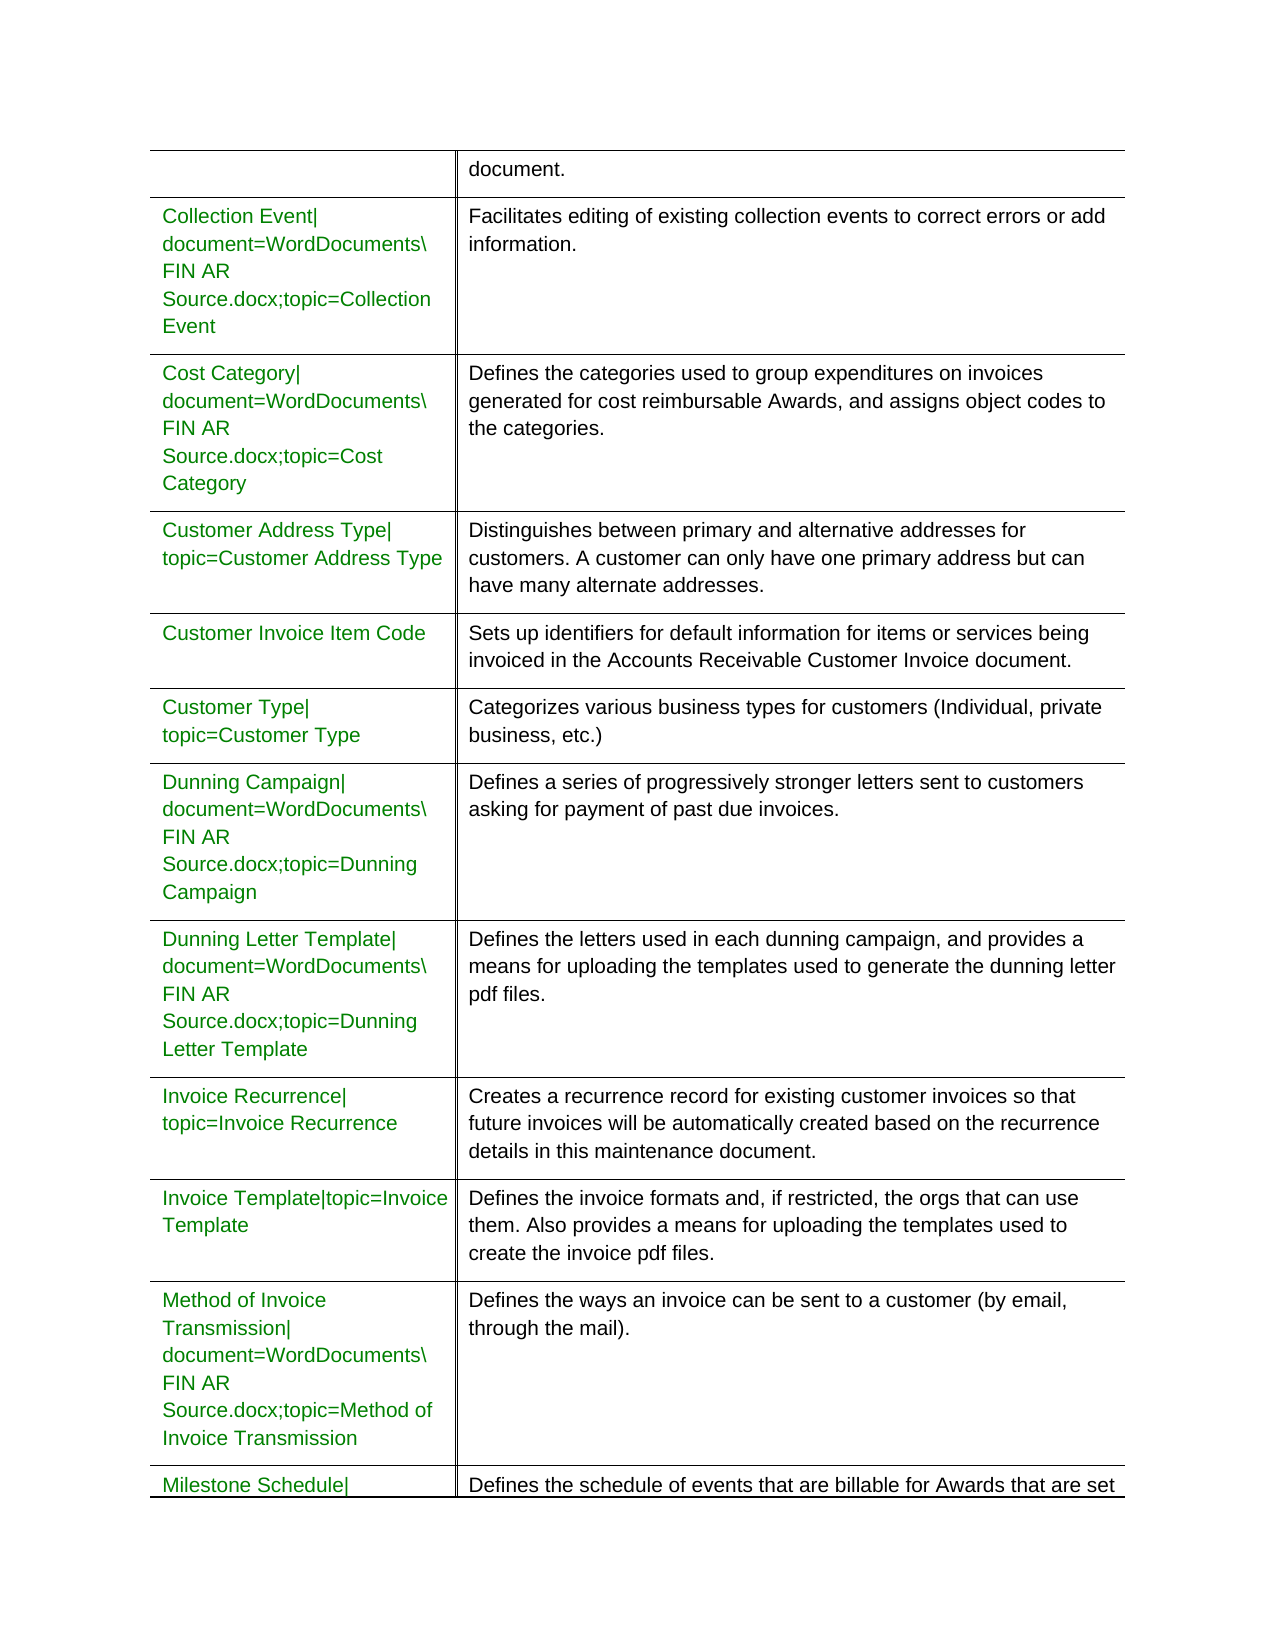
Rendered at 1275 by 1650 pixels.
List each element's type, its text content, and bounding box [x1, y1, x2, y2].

table_cell Dunning Letter Template| document=WordDocuments\FIN AR Source.docx;topic=Dunning Letter Template [150, 921, 455, 1077]
table_cell Customer Invoice Item Code|topic=Customer_Invoice_Item_Code [150, 614, 455, 688]
table_cell Invoice Template|topic=Invoice Template [150, 1180, 455, 1281]
table_cell Defines the categories used to group expenditures on invoices generated for cost reimbursable Awards, and assigns object codes to the categories. [458, 355, 1125, 511]
table_cell Customer Type|topic=Customer Type [150, 689, 455, 762]
table_cell Cost Category| document=WordDocuments\FIN AR Source.docx;topic=Cost Category [150, 355, 455, 511]
table_cell Facilitates editing of existing collection events to correct errors or add information. [458, 198, 1125, 354]
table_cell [458, 151, 1125, 197]
table_cell Distinguishes between primary and alternative addresses for customers. A customer can only have one primary address but can have many alternate addresses. [458, 512, 1125, 613]
table_cell Invoice Recurrence|topic=Invoice Recurrence [150, 1078, 455, 1179]
table_cell Sets up identifiers for default information for items or services being invoiced in the Accounts Receivable Customer Invoice document. [458, 614, 1125, 688]
table_cell Dunning Campaign| document=WordDocuments\FIN AR Source.docx;topic=Dunning Campaign [150, 764, 455, 919]
table_cell Defines the letters used in each dunning campaign, and provides a means for uploading the templates used to generate the dunning letter pdf files. [458, 921, 1125, 1077]
table_cell Creates a recurrence record for existing customer invoices so that future invoices will be automatically created based on the recurrence details in this maintenance document. [458, 1078, 1125, 1179]
table_cell Method of Invoice Transmission| document=WordDocuments\FIN AR Source.docx;topic=Method of Invoice Transmission [150, 1282, 455, 1465]
table_cell Collection Event| document=WordDocuments\FIN AR Source.docx;topic=Collection Event [150, 198, 455, 354]
table_cell Defines the ways an invoice can be sent to a customer (by email, through the mail). [458, 1282, 1125, 1465]
table_cell Customer Address Type|topic=Customer Address Type [150, 512, 455, 613]
table_cell Defines a series of progressively stronger letters sent to customers asking for payment of past due invoices. [458, 764, 1125, 919]
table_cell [150, 1466, 455, 1496]
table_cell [458, 1466, 1125, 1496]
table_cell Defines the invoice formats and, if restricted, the orgs that can use them. Also provides a means for uploading the templates used to create the invoice pdf files. [458, 1180, 1125, 1281]
table_cell Categorizes various business types for customers (Individual, private business, etc.) [458, 689, 1125, 762]
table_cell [150, 151, 455, 197]
